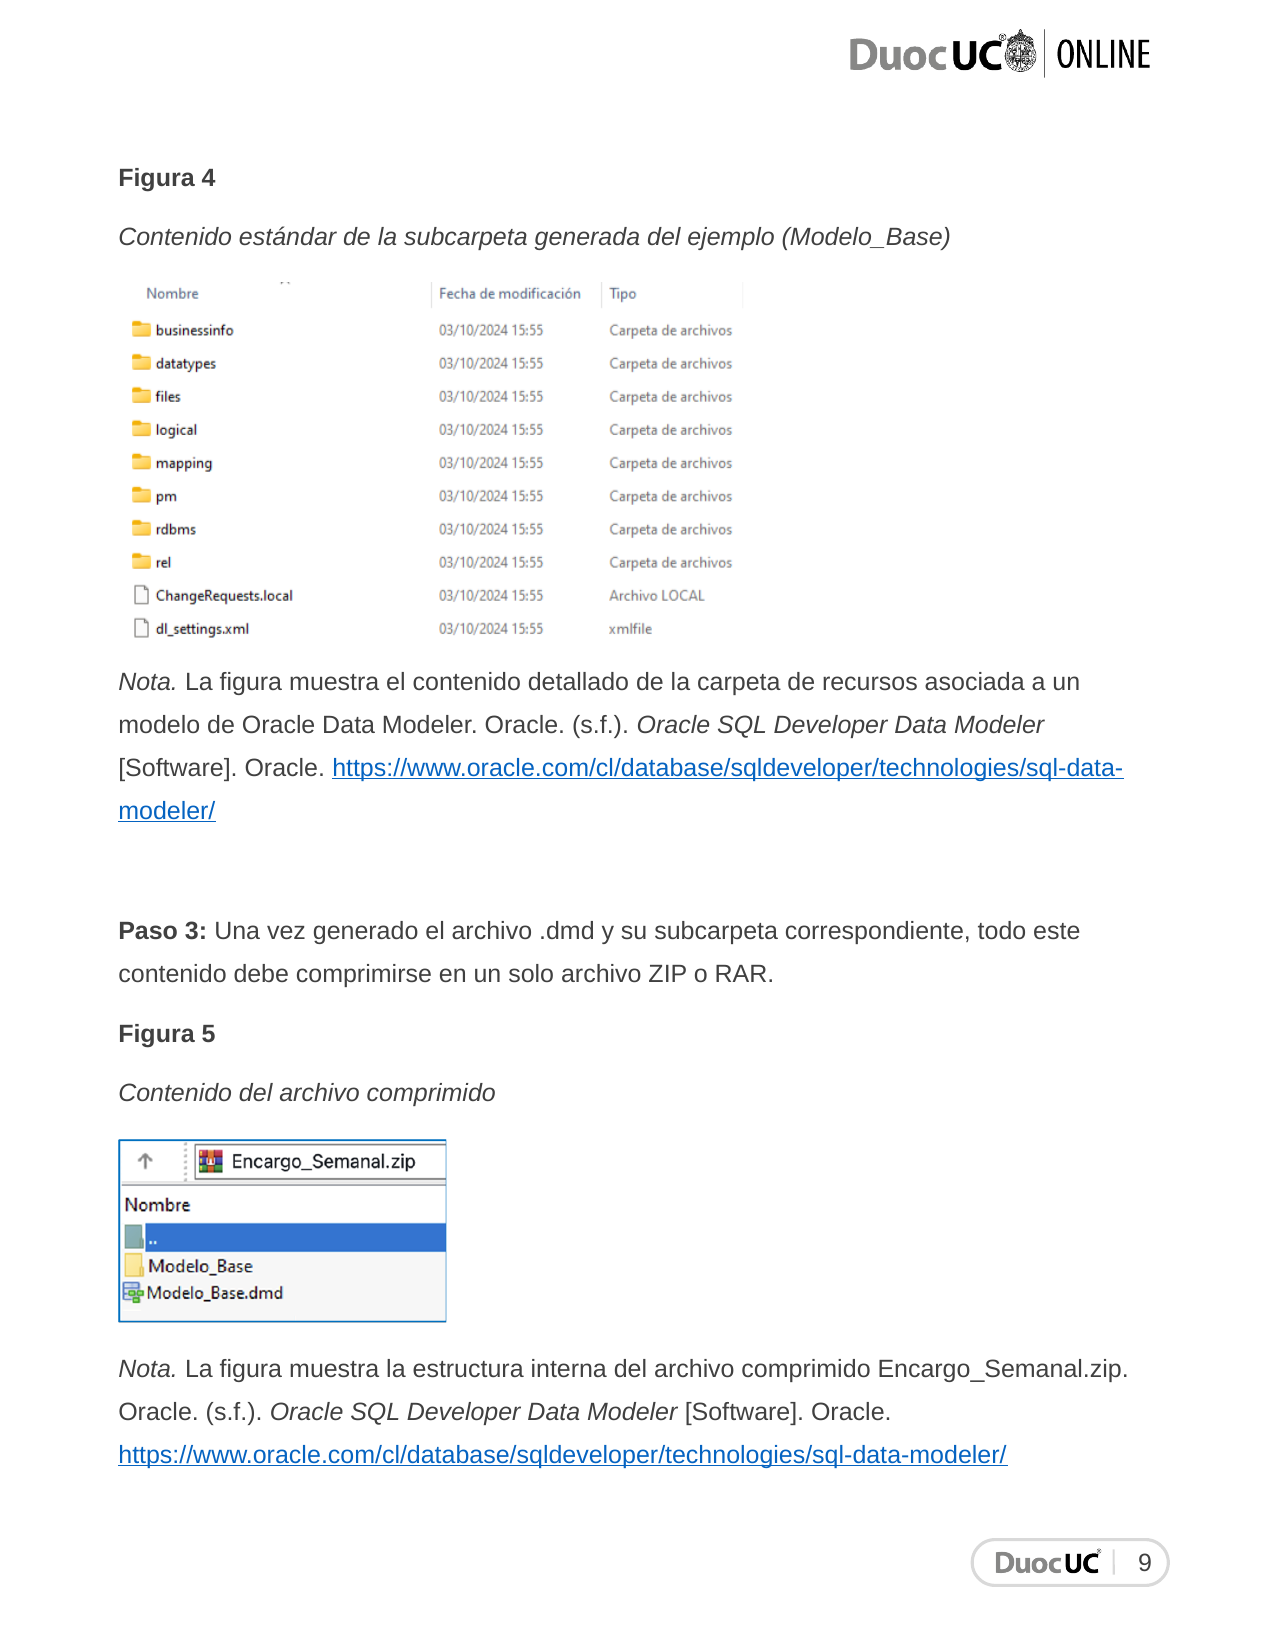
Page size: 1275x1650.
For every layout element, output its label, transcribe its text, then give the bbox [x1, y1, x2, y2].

text Figura 5 [118, 1019, 1152, 1047]
picture [118, 1138, 447, 1323]
text Contenido estándar de la subcarpeta generada del ejemplo (Modelo_Base) [118, 222, 1152, 251]
text Paso 3: Una vez generado el archivo .dmd y su subcarpeta correspondiente, todo este contenido debe comprimirse en un solo archivo ZIP o RAR. [118, 916, 1152, 988]
text Nota. La figura muestra la estructura interna del archivo comprimido Encargo_Semanal.zip. Oracle. (s.f.). Oracle SQL Developer Data Modeler [Software]. Oracle. https://www.oracle.com/cl/database/sqldeveloper/technologies/sql-data-modeler/ [118, 1353, 1152, 1468]
text Contenido del archivo comprimido [118, 1078, 1152, 1107]
text Figura 4 [118, 162, 1152, 191]
picture [118, 282, 744, 653]
picture [830, 3, 1170, 96]
picture [982, 1542, 1115, 1583]
